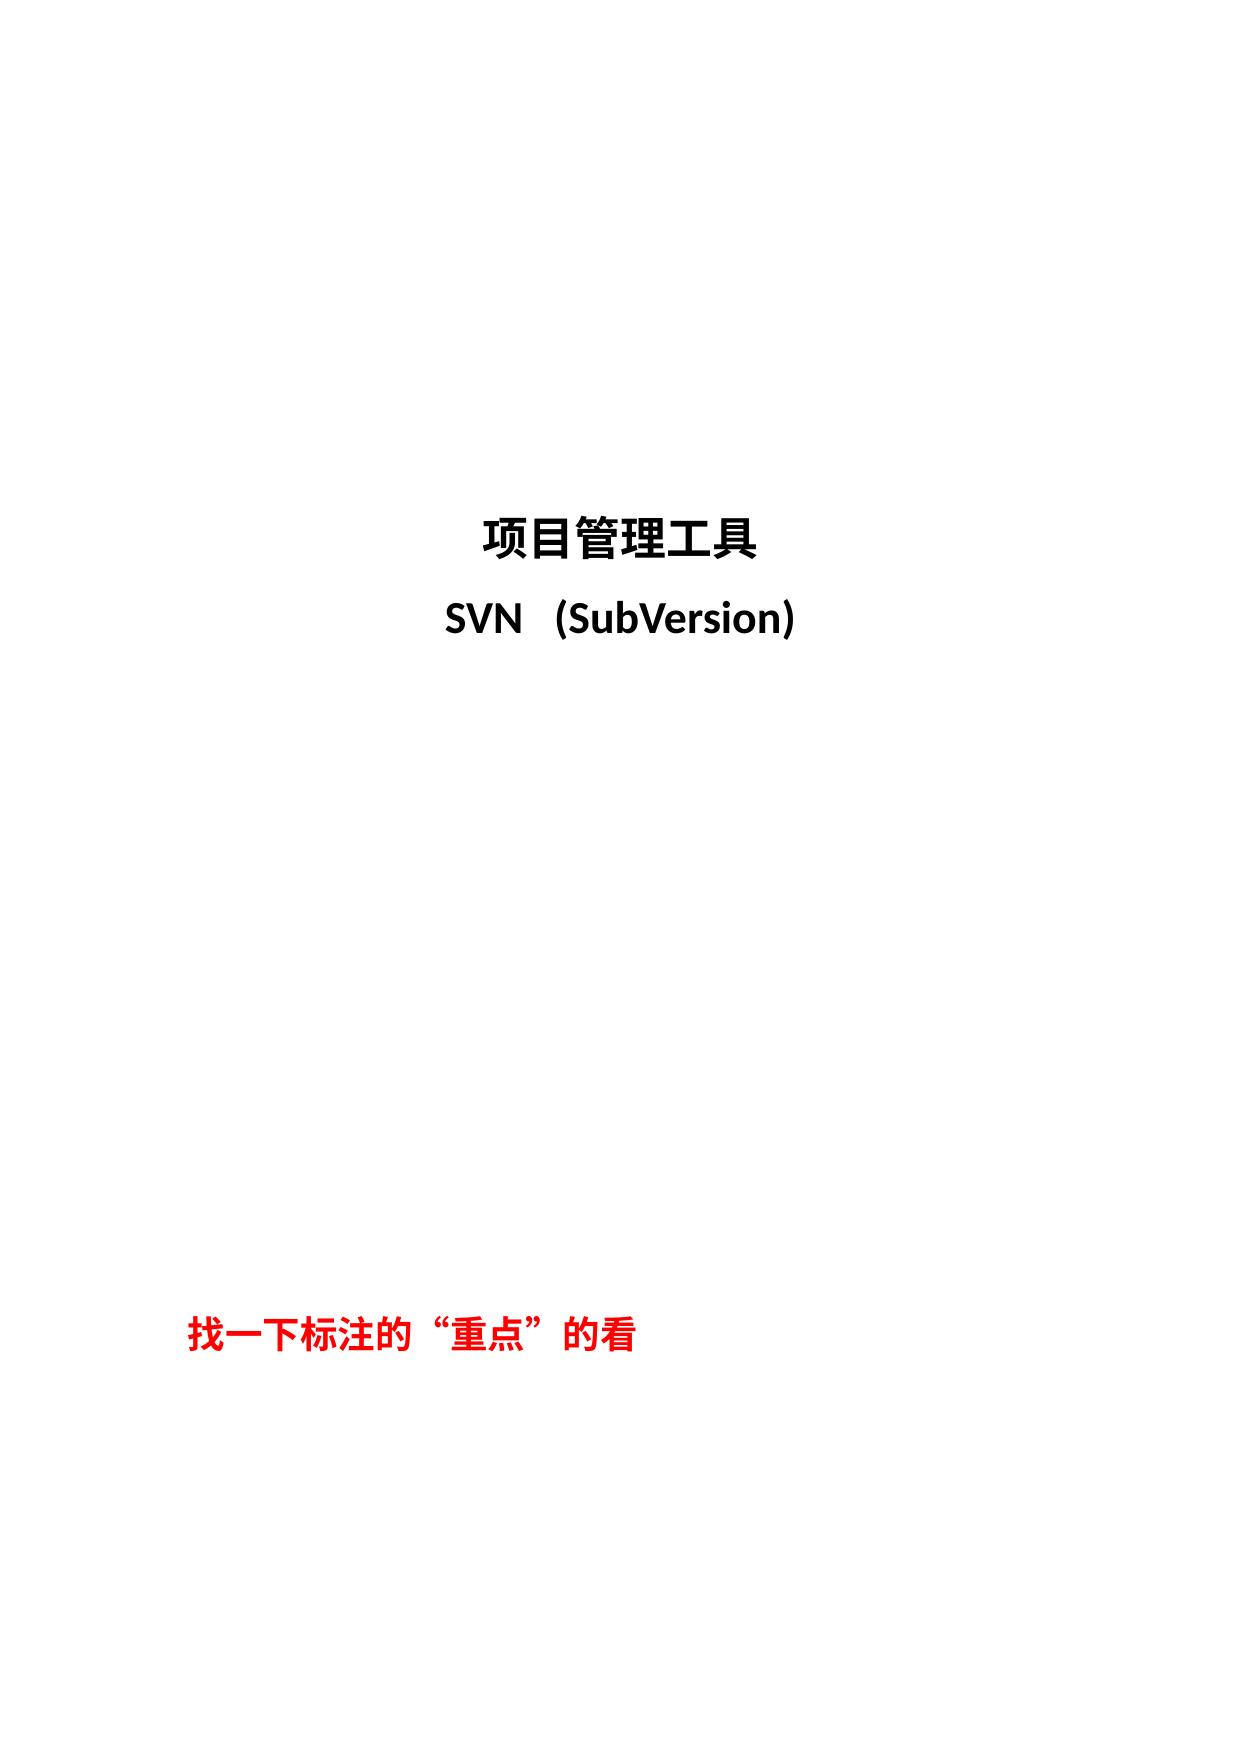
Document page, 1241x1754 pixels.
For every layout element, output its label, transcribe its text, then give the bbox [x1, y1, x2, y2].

text 项目管理工具 [187, 487, 1053, 584]
text 找一下标注的“重点”的看 [187, 1299, 1053, 1364]
text SVN (SubVersion) [187, 584, 1053, 649]
